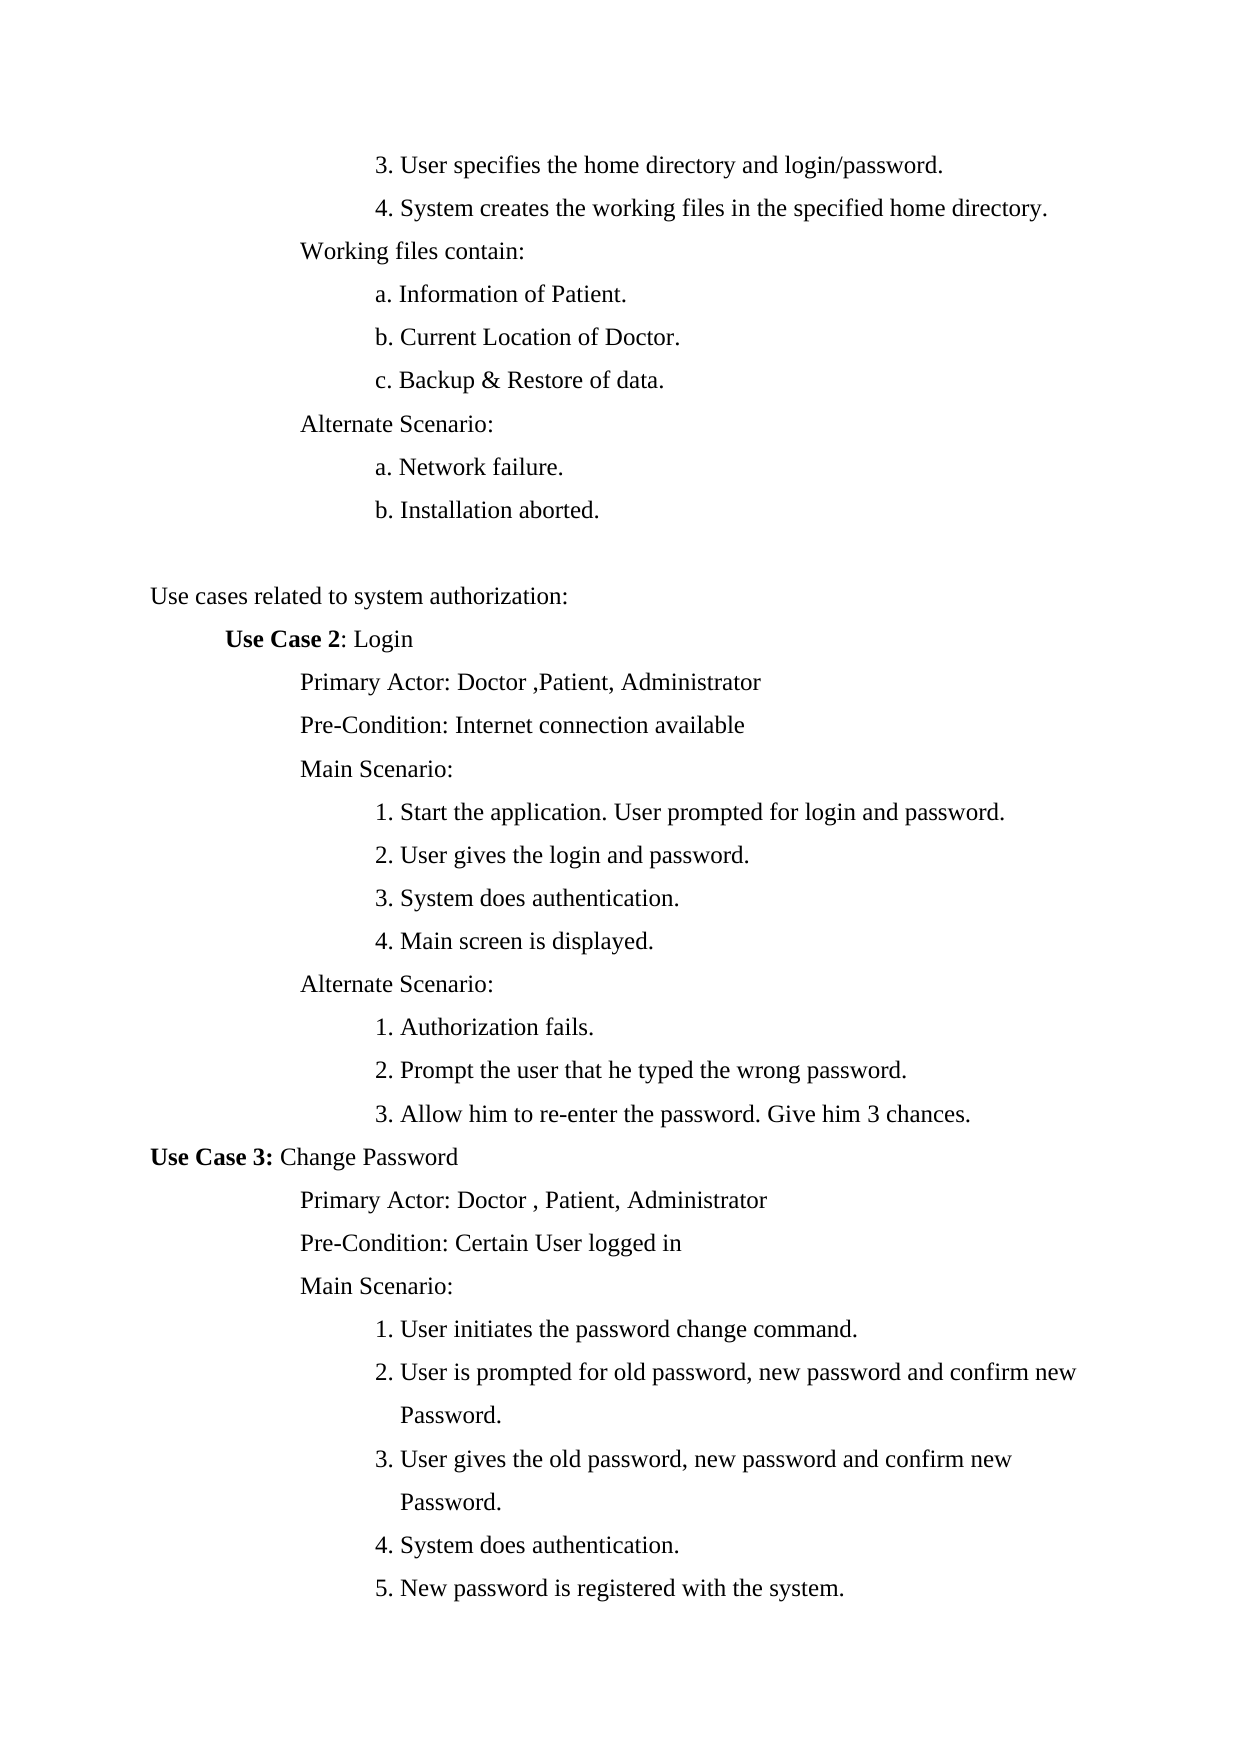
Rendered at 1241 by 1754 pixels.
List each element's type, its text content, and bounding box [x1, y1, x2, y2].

text 1. Authorization fails. [150, 1012, 1090, 1041]
text Main Scenario: [150, 754, 1090, 782]
text 2. Prompt the user that he typed the wrong password. [150, 1056, 1090, 1084]
text Working files contain: [150, 236, 1090, 265]
text b. Installation aborted. [150, 495, 1090, 524]
text Alternate Scenario: [150, 409, 1090, 437]
text a. Network failure. [150, 452, 1090, 481]
text Alternate Scenario: [150, 969, 1090, 998]
text Password. [150, 1487, 1090, 1516]
text Primary Actor: Doctor , Patient, Administrator [150, 1185, 1090, 1214]
text 2. User gives the login and password. [150, 840, 1090, 869]
text 2. User is prompted for old password, new password and confirm new [150, 1357, 1090, 1386]
text a. Information of Patient. [150, 279, 1090, 308]
text 1. Start the application. User prompted for login and password. [150, 797, 1090, 826]
text 1. User initiates the password change command. [150, 1314, 1090, 1343]
text 4. System does authentication. [150, 1530, 1090, 1559]
text 3. User gives the old password, new password and confirm new [150, 1444, 1090, 1472]
text c. Backup & Restore of data. [150, 366, 1090, 394]
text 4. System creates the working files in the specified home directory. [150, 193, 1090, 222]
text 3. User specifies the home directory and login/password. [150, 150, 1090, 179]
text Use Case 3: Change Password [150, 1142, 1090, 1171]
text 3. System does authentication. [150, 883, 1090, 912]
text Main Scenario: [150, 1271, 1090, 1300]
text Use Case 2: Login [150, 624, 1090, 653]
text Use cases related to system authorization: [150, 581, 1090, 610]
text Password. [150, 1401, 1090, 1429]
text 5. New password is registered with the system. [150, 1573, 1090, 1602]
text b. Current Location of Doctor. [150, 322, 1090, 351]
text Pre-Condition: Certain User logged in [150, 1228, 1090, 1257]
text 3. Allow him to re-enter the password. Give him 3 chances. [150, 1099, 1090, 1127]
text Primary Actor: Doctor ,Patient, Administrator Pre-Condition: Internet connection available [150, 667, 1090, 739]
text 4. Main screen is displayed. [150, 926, 1090, 955]
